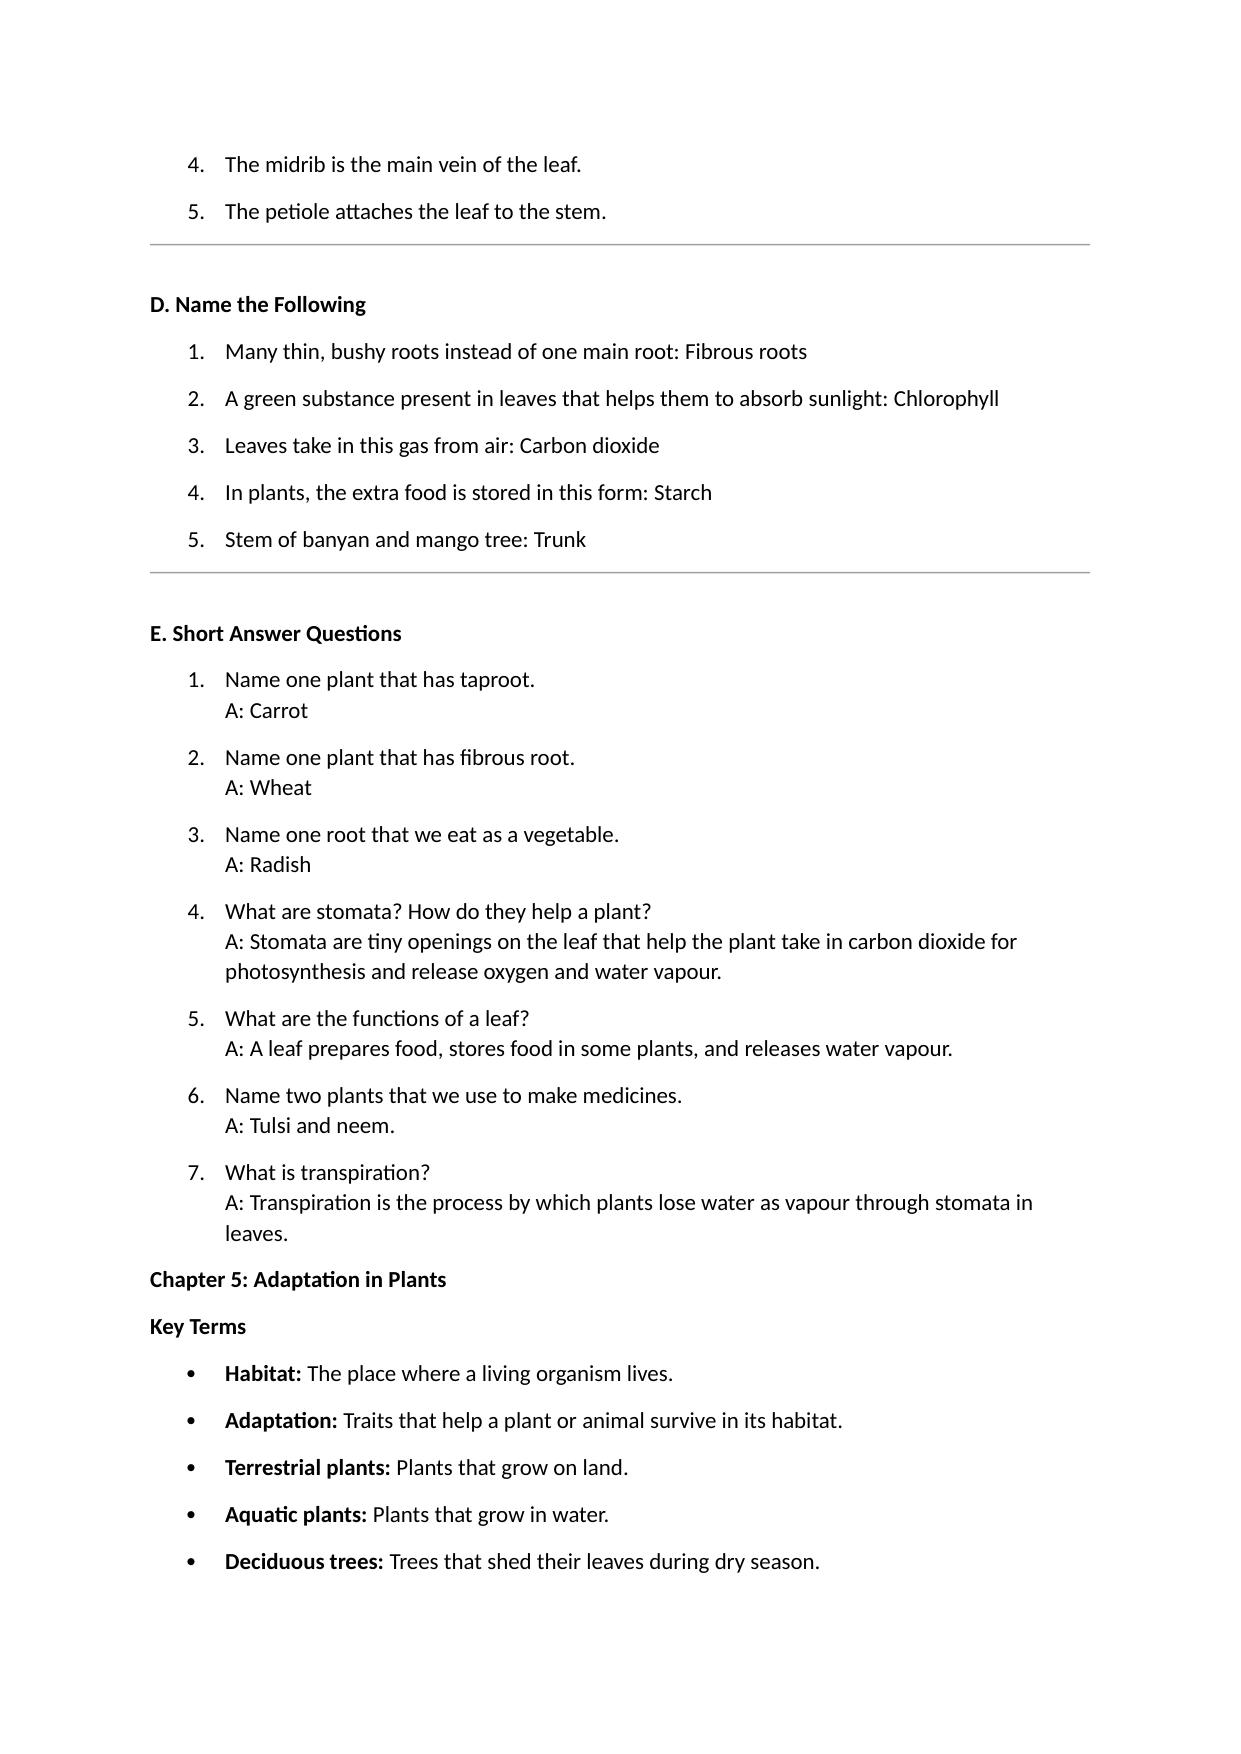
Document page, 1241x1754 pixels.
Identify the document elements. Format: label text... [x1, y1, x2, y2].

list Habitat: The place where a living organism lives. [187, 1359, 1090, 1387]
list Aquatic plants: Plants that grow in water. [187, 1500, 1090, 1528]
list Name one plant that has fibrous root. A: Wheat [187, 743, 1090, 801]
list What are stomata? How do they help a plant? A: Stomata are tiny openings on the leaf that help the plant take in carbon dioxide for photosynthesis and release oxygen and water vapour. [187, 897, 1090, 985]
list Leaves take in this gas from air: Carbon dioxide [187, 431, 1090, 459]
list A green substance present in leaves that helps them to absorb sunlight: Chlorophyll [187, 384, 1090, 412]
list The midrib is the main vein of the leaf. [187, 150, 1090, 178]
list What are the functions of a leaf? A: A leaf prepares food, stores food in some plants, and releases water vapour. [187, 1004, 1090, 1062]
list Deciduous trees: Trees that shed their leaves during dry season. [187, 1547, 1090, 1575]
list What is transpiration? A: Transpiration is the process by which plants lose water as vapour through stomata in leaves. [187, 1158, 1090, 1247]
list Terrestrial plants: Plants that grow on land. [187, 1453, 1090, 1481]
text Key Terms [150, 1312, 1090, 1341]
list Many thin, bushy roots instead of one main root: Fibrous roots [187, 337, 1090, 366]
text E. Short Answer Questions [150, 619, 1090, 647]
list Stem of banyan and mango tree: Trunk [187, 525, 1090, 553]
list Name two plants that we use to make medicines. A: Tulsi and neem. [187, 1081, 1090, 1139]
list In plants, the extra food is stored in this form: Starch [187, 478, 1090, 506]
list Name one plant that has taproot. A: Carrot [187, 666, 1090, 724]
list Adaptation: Traits that help a plant or animal survive in its habitat. [187, 1406, 1090, 1434]
list Name one root that we eat as a vegetable. A: Radish [187, 820, 1090, 878]
list The petiole attaches the leaf to the stem. [187, 197, 1090, 225]
text Chapter 5: Adaptation in Plants [150, 1266, 1090, 1294]
text D. Name the Following [150, 291, 1090, 319]
